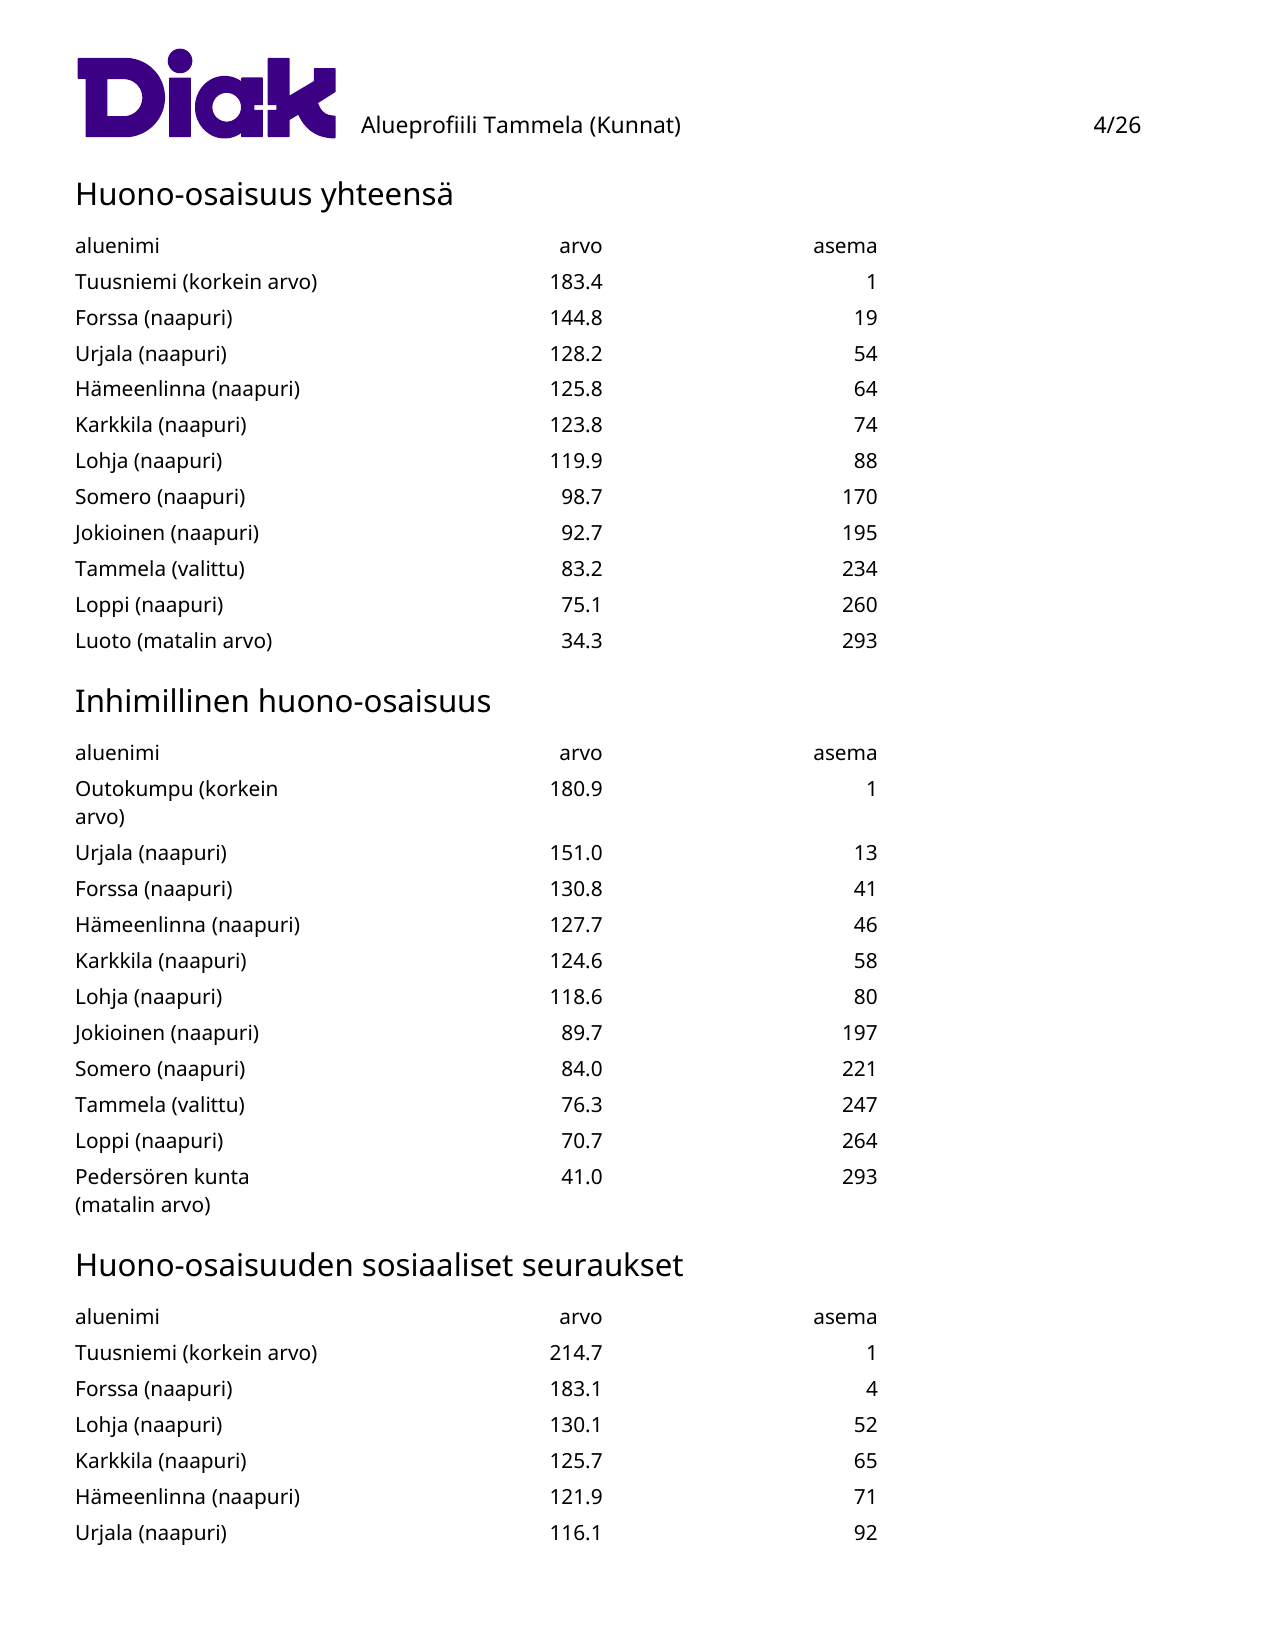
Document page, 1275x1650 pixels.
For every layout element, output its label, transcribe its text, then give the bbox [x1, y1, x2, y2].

table_cell Somero (naapuri) [64, 1050, 339, 1086]
table_cell 64 [614, 371, 889, 407]
table_cell 144.8 [339, 299, 614, 335]
table_cell 98.7 [339, 479, 614, 514]
table_cell 4 [614, 1370, 889, 1406]
table_cell 76.3 [339, 1086, 614, 1122]
table_cell Hämeenlinna (naapuri) [64, 1478, 339, 1514]
subtitle Huono-osaisuuden sosiaaliset seuraukset [75, 1243, 1200, 1286]
table_cell 197 [614, 1014, 889, 1050]
table_header asema [614, 227, 889, 263]
table_cell Outokumpu (korkein arvo) [64, 770, 339, 834]
table_cell Loppi (naapuri) [64, 1122, 339, 1158]
table_header aluenimi [64, 734, 339, 770]
table_cell Pedersören kunta (matalin arvo) [64, 1158, 339, 1222]
table_header arvo [339, 1298, 614, 1334]
table_cell 180.9 [339, 770, 614, 834]
table_cell 80 [614, 978, 889, 1014]
table_cell 195 [614, 515, 889, 551]
table_cell Tuusniemi (korkein arvo) [64, 1334, 339, 1370]
table_cell Jokioinen (naapuri) [64, 515, 339, 551]
table_cell 54 [614, 335, 889, 371]
table_cell 170 [614, 479, 889, 514]
table_cell 125.7 [339, 1442, 614, 1478]
table_cell 46 [614, 906, 889, 942]
table_cell 92 [614, 1514, 889, 1550]
table_cell 151.0 [339, 835, 614, 871]
table_cell 116.1 [339, 1514, 614, 1550]
table_cell 130.1 [339, 1406, 614, 1442]
table_cell 293 [614, 1158, 889, 1222]
table_cell Tammela (valittu) [64, 1086, 339, 1122]
table_cell 118.6 [339, 978, 614, 1014]
table_header asema [614, 1298, 889, 1334]
table_cell 221 [614, 1050, 889, 1086]
table_cell Lohja (naapuri) [64, 978, 339, 1014]
table_cell Urjala (naapuri) [64, 1514, 339, 1550]
table_header aluenimi [64, 1298, 339, 1334]
table_cell 1 [614, 263, 889, 299]
table_header arvo [339, 734, 614, 770]
table_cell 65 [614, 1442, 889, 1478]
table_cell 130.8 [339, 871, 614, 906]
table_cell 58 [614, 943, 889, 978]
subtitle Inhimillinen huono-osaisuus [75, 679, 1200, 722]
table_cell 260 [614, 586, 889, 622]
table_cell Somero (naapuri) [64, 479, 339, 514]
subtitle Huono-osaisuus yhteensä [75, 172, 1200, 214]
table_cell 264 [614, 1122, 889, 1158]
table_cell Loppi (naapuri) [64, 586, 339, 622]
table_cell Hämeenlinna (naapuri) [64, 906, 339, 942]
table_cell Karkkila (naapuri) [64, 943, 339, 978]
table_cell Karkkila (naapuri) [64, 1442, 339, 1478]
table_cell 128.2 [339, 335, 614, 371]
table_cell Urjala (naapuri) [64, 835, 339, 871]
table_cell 119.9 [339, 443, 614, 479]
table_cell 123.8 [339, 407, 614, 443]
table_header asema [614, 734, 889, 770]
table_cell 124.6 [339, 943, 614, 978]
table_cell 52 [614, 1406, 889, 1442]
table_cell Hämeenlinna (naapuri) [64, 371, 339, 407]
table_cell 125.8 [339, 371, 614, 407]
table_cell 74 [614, 407, 889, 443]
table_cell 92.7 [339, 515, 614, 551]
table_cell 1 [614, 770, 889, 834]
table_cell Forssa (naapuri) [64, 1370, 339, 1406]
table_cell 84.0 [339, 1050, 614, 1086]
table_cell Lohja (naapuri) [64, 1406, 339, 1442]
table_cell 183.1 [339, 1370, 614, 1406]
table_cell Tuusniemi (korkein arvo) [64, 263, 339, 299]
table_cell 83.2 [339, 551, 614, 586]
table_cell Jokioinen (naapuri) [64, 1014, 339, 1050]
table_cell 41.0 [339, 1158, 614, 1222]
table_cell 88 [614, 443, 889, 479]
table_header aluenimi [64, 227, 339, 263]
table_cell Karkkila (naapuri) [64, 407, 339, 443]
table_cell 234 [614, 551, 889, 586]
table_cell Lohja (naapuri) [64, 443, 339, 479]
table_cell 214.7 [339, 1334, 614, 1370]
table_cell 127.7 [339, 906, 614, 942]
table_cell 41 [614, 871, 889, 906]
table_cell 121.9 [339, 1478, 614, 1514]
table_cell 89.7 [339, 1014, 614, 1050]
table_cell 70.7 [339, 1122, 614, 1158]
table_cell Tammela (valittu) [64, 551, 339, 586]
table_cell 247 [614, 1086, 889, 1122]
table_cell 75.1 [339, 586, 614, 622]
table_cell 293 [614, 623, 889, 658]
table_cell Forssa (naapuri) [64, 299, 339, 335]
table_cell 1 [614, 1334, 889, 1370]
table_header arvo [339, 227, 614, 263]
table_cell 183.4 [339, 263, 614, 299]
table_cell Luoto (matalin arvo) [64, 623, 339, 658]
table_cell 13 [614, 835, 889, 871]
table_cell 19 [614, 299, 889, 335]
table_cell 71 [614, 1478, 889, 1514]
table_cell Forssa (naapuri) [64, 871, 339, 906]
table_cell 34.3 [339, 623, 614, 658]
table_cell Urjala (naapuri) [64, 335, 339, 371]
